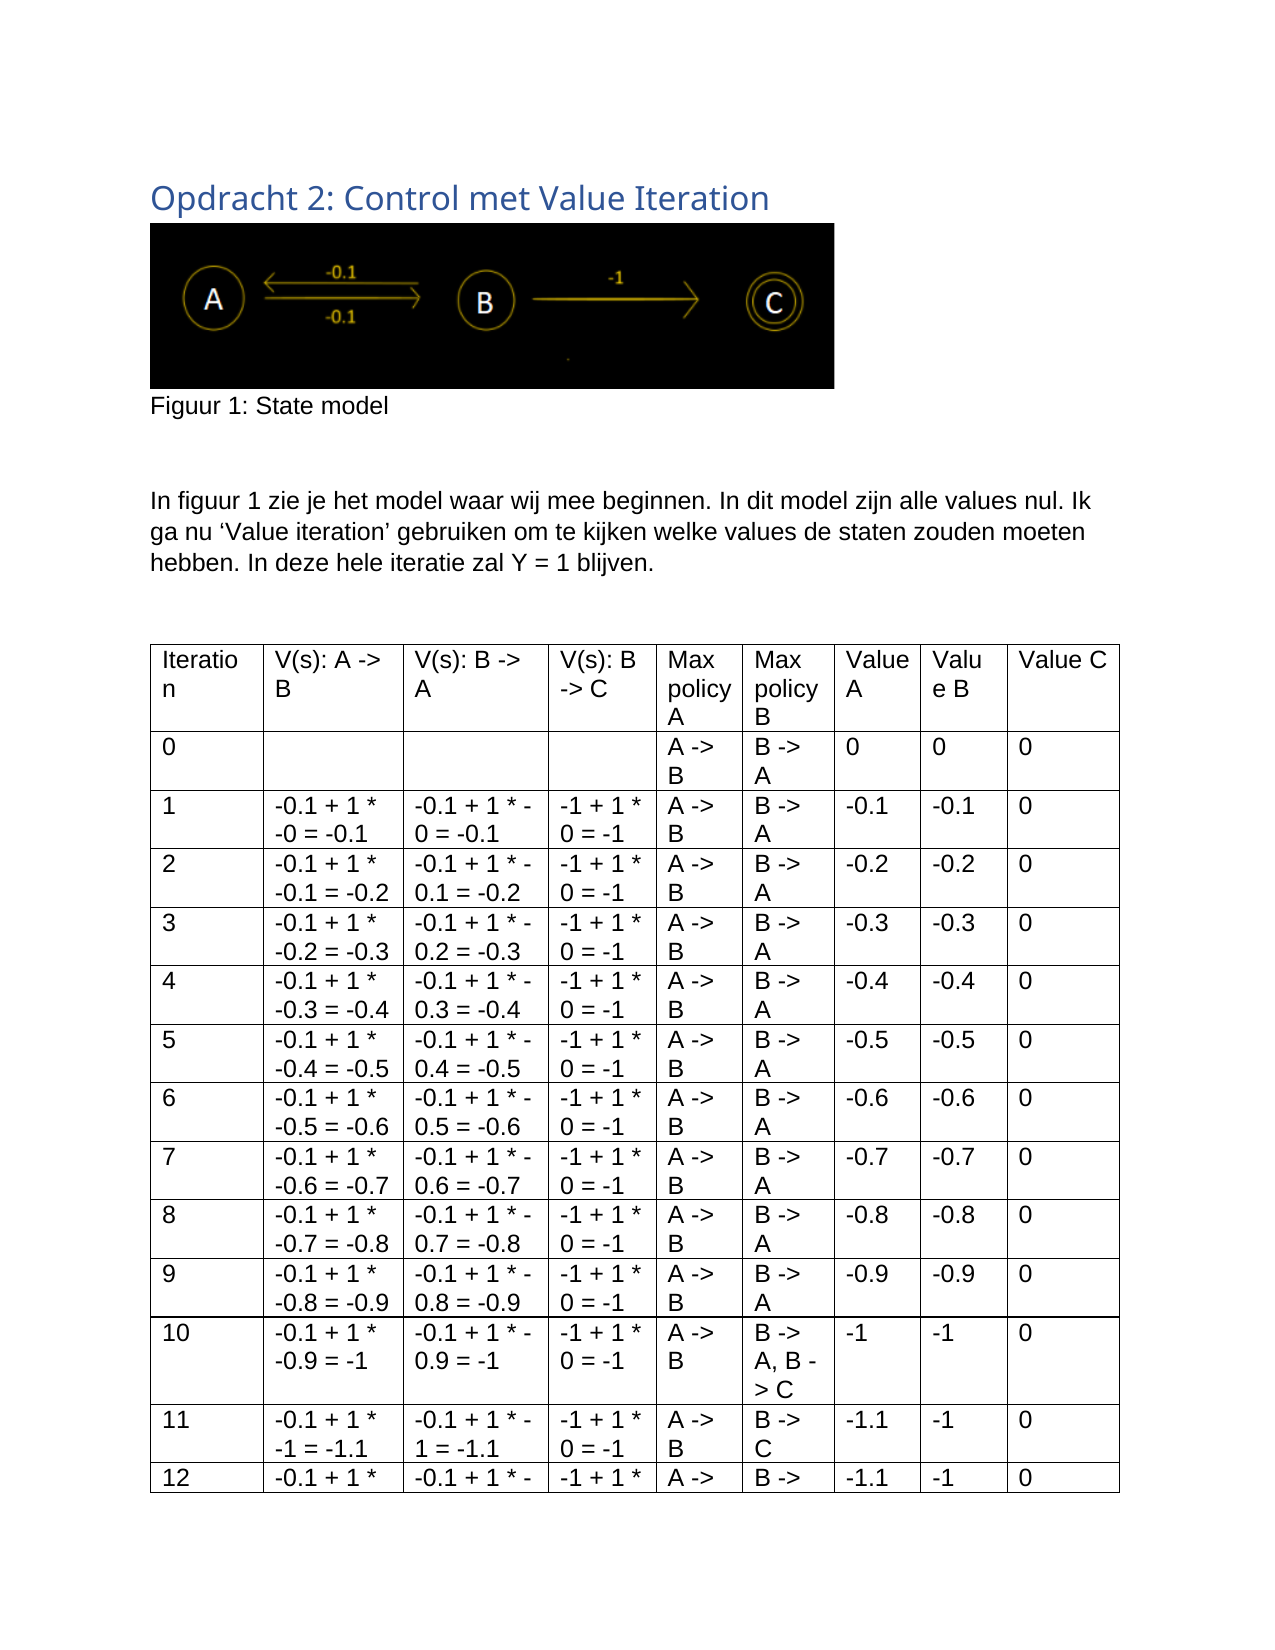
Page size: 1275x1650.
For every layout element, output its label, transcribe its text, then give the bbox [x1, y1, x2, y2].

table_cell A -> B [657, 1200, 742, 1258]
table_cell [549, 732, 656, 789]
table_cell -0.1 + 1 * -1 = -1.1 [404, 1405, 548, 1462]
table_header Iteration [151, 645, 263, 731]
table_cell B -> A [743, 849, 834, 907]
table_cell -0.8 [921, 1200, 1007, 1258]
table_cell -0.1 + 1 * -0.9 = -1 [404, 1318, 548, 1404]
table_cell B -> A [743, 732, 834, 789]
table_cell 0 [1008, 1025, 1119, 1082]
table_cell -1 + 1 * 0 = -1 [549, 1259, 656, 1316]
table_cell 0 [921, 732, 1007, 789]
table_cell A -> B [657, 791, 742, 848]
table_cell A -> B [657, 849, 742, 907]
table_cell -1.1 [835, 1405, 920, 1462]
table_cell 0 [1008, 1259, 1119, 1316]
table_cell -0.1 [835, 791, 920, 848]
table_cell -1 [835, 1318, 920, 1404]
table_cell -0.1 + 1 * -0.7 = -0.8 [404, 1200, 548, 1258]
table_cell 8 [151, 1200, 263, 1258]
table_cell -0.1 + 1 * -1 = -1.1 [264, 1405, 403, 1462]
table_cell -1 + 1 * 0 = -1 [549, 1142, 656, 1199]
table_cell -0.1 + 1 * -0 = -0.1 [404, 791, 548, 848]
table_cell -0.1 + 1 * -0.6 = -0.7 [264, 1142, 403, 1199]
table_cell -0.7 [921, 1142, 1007, 1199]
table_header Value A [835, 645, 920, 731]
table_cell B -> A [743, 908, 834, 965]
table_cell A -> B [657, 1318, 742, 1404]
table_cell B -> A [743, 1083, 834, 1141]
table_cell [404, 732, 548, 789]
table_cell -0.1 + 1 * -0.2 = -0.3 [264, 908, 403, 965]
table_cell -0.1 + 1 * -0 = -0.1 [264, 791, 403, 848]
table_cell -1 [921, 1463, 1007, 1492]
subtitle Opdracht 2: Control met Value Iteration [150, 175, 1125, 220]
table_cell -0.1 + 1 * -0.3 = -0.4 [404, 966, 548, 1024]
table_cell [404, 1463, 548, 1492]
table_cell 11 [151, 1405, 263, 1462]
table_cell 2 [151, 849, 263, 907]
table_cell 0 [1008, 1318, 1119, 1404]
table_cell A -> B [657, 908, 742, 965]
table_header V(s): B -> A [404, 645, 548, 731]
table_cell 0 [1008, 908, 1119, 965]
table_cell -0.4 [921, 966, 1007, 1024]
table_cell -0.1 + 1 * -0.2 = -0.3 [404, 908, 548, 965]
table_cell -1 + 1 * 0 = -1 [549, 966, 656, 1024]
table_cell B -> A [743, 966, 834, 1024]
table_header V(s): A -> B [264, 645, 403, 731]
table_header Value C [1008, 645, 1119, 731]
table_cell -1 + 1 * 0 = -1 [549, 1318, 656, 1404]
table_cell -0.1 + 1 * -0.4 = -0.5 [404, 1025, 548, 1082]
table_cell -1 + 1 * 0 = -1 [549, 791, 656, 848]
table_cell 0 [1008, 1405, 1119, 1462]
table_cell -1 + 1 * 0 = -1 [549, 1405, 656, 1462]
table_cell -0.1 + 1 * -0.8 = -0.9 [404, 1259, 548, 1316]
table_cell 12 [151, 1463, 263, 1492]
table_cell -0.6 [835, 1083, 920, 1141]
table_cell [264, 1463, 403, 1492]
table_cell 0 [1008, 966, 1119, 1024]
table_cell -0.1 + 1 * -0.7 = -0.8 [264, 1200, 403, 1258]
table_cell -0.3 [835, 908, 920, 965]
table_cell 0 [1008, 1463, 1119, 1492]
table_cell -0.2 [921, 849, 1007, 907]
table_header Max policy B [743, 645, 834, 731]
table_cell 0 [835, 732, 920, 789]
picture [150, 223, 835, 389]
table_cell -0.3 [921, 908, 1007, 965]
text In figuur 1 zie je het model waar wij mee beginnen. In dit model zijn alle values nul. Ik ga nu ‘Value iteration’ gebruiken om te kijken welke values de staten zouden moeten hebben. In deze hele iteratie zal Y = 1 blijven. [150, 486, 1125, 577]
table_header V(s): B -> C [549, 645, 656, 731]
table_cell -1 + 1 * 0 = -1 [549, 849, 656, 907]
table_cell -1 [921, 1318, 1007, 1404]
table_cell 0 [1008, 1083, 1119, 1141]
table_cell -1 + 1 * 0 = -1 [549, 1463, 656, 1492]
table_cell A -> B [657, 732, 742, 789]
table_cell B -> A [743, 1200, 834, 1258]
table_cell -0.9 [835, 1259, 920, 1316]
table_cell -0.1 + 1 * -0.1 = -0.2 [404, 849, 548, 907]
table_cell -0.1 + 1 * -0.8 = -0.9 [264, 1259, 403, 1316]
table_cell 0 [1008, 732, 1119, 789]
table_cell B -> A [743, 1142, 834, 1199]
table_cell -0.1 + 1 * -0.5 = -0.6 [264, 1083, 403, 1141]
table_cell 6 [151, 1083, 263, 1141]
table_cell -1 + 1 * 0 = -1 [549, 1083, 656, 1141]
table_cell [264, 732, 403, 789]
table_cell -0.1 + 1 * -0.4 = -0.5 [264, 1025, 403, 1082]
table_cell -0.1 + 1 * -0.5 = -0.6 [404, 1083, 548, 1141]
table_cell B -> A, B -> C [743, 1318, 834, 1404]
table_cell -0.1 [921, 791, 1007, 848]
table_cell 0 [1008, 791, 1119, 848]
table_cell 7 [151, 1142, 263, 1199]
table_cell -0.4 [835, 966, 920, 1024]
table_cell 9 [151, 1259, 263, 1316]
table_cell -0.1 + 1 * -0.3 = -0.4 [264, 966, 403, 1024]
table_cell A -> B [657, 966, 742, 1024]
table_cell -1 + 1 * 0 = -1 [549, 908, 656, 965]
table_cell 0 [1008, 1142, 1119, 1199]
table_cell A -> B [657, 1259, 742, 1316]
table_cell -1 + 1 * 0 = -1 [549, 1025, 656, 1082]
table_cell A -> B [657, 1025, 742, 1082]
table_cell 0 [1008, 849, 1119, 907]
table_cell -1 [921, 1405, 1007, 1462]
table_cell 0 [1008, 1200, 1119, 1258]
table_cell 10 [151, 1318, 263, 1404]
table_cell -0.1 + 1 * -0.1 = -0.2 [264, 849, 403, 907]
table_cell A -> B [657, 1405, 742, 1462]
table_cell B -> C [743, 1463, 834, 1492]
table_cell -0.5 [835, 1025, 920, 1082]
table_cell -0.5 [921, 1025, 1007, 1082]
table_cell -0.2 [835, 849, 920, 907]
table_header Max policy A [657, 645, 742, 731]
table_cell 1 [151, 791, 263, 848]
table_cell -0.7 [835, 1142, 920, 1199]
table_cell B -> A [743, 791, 834, 848]
table_cell -0.6 [921, 1083, 1007, 1141]
table_cell 3 [151, 908, 263, 965]
table_cell -0.1 + 1 * -0.9 = -1 [264, 1318, 403, 1404]
table_cell A -> B [657, 1142, 742, 1199]
table_cell -0.9 [921, 1259, 1007, 1316]
table_cell A -> B [657, 1083, 742, 1141]
table_cell B -> A [743, 1025, 834, 1082]
table_cell -1.1 [835, 1463, 920, 1492]
table_cell 5 [151, 1025, 263, 1082]
table_cell 0 [151, 732, 263, 789]
table_cell 4 [151, 966, 263, 1024]
table_cell B -> A [743, 1259, 834, 1316]
table_cell A -> B [657, 1463, 742, 1492]
table_cell -0.1 + 1 * -0.6 = -0.7 [404, 1142, 548, 1199]
table_header Value B [921, 645, 1007, 731]
table_cell -0.8 [835, 1200, 920, 1258]
table_cell -1 + 1 * 0 = -1 [549, 1200, 656, 1258]
table_cell B -> C [743, 1405, 834, 1462]
